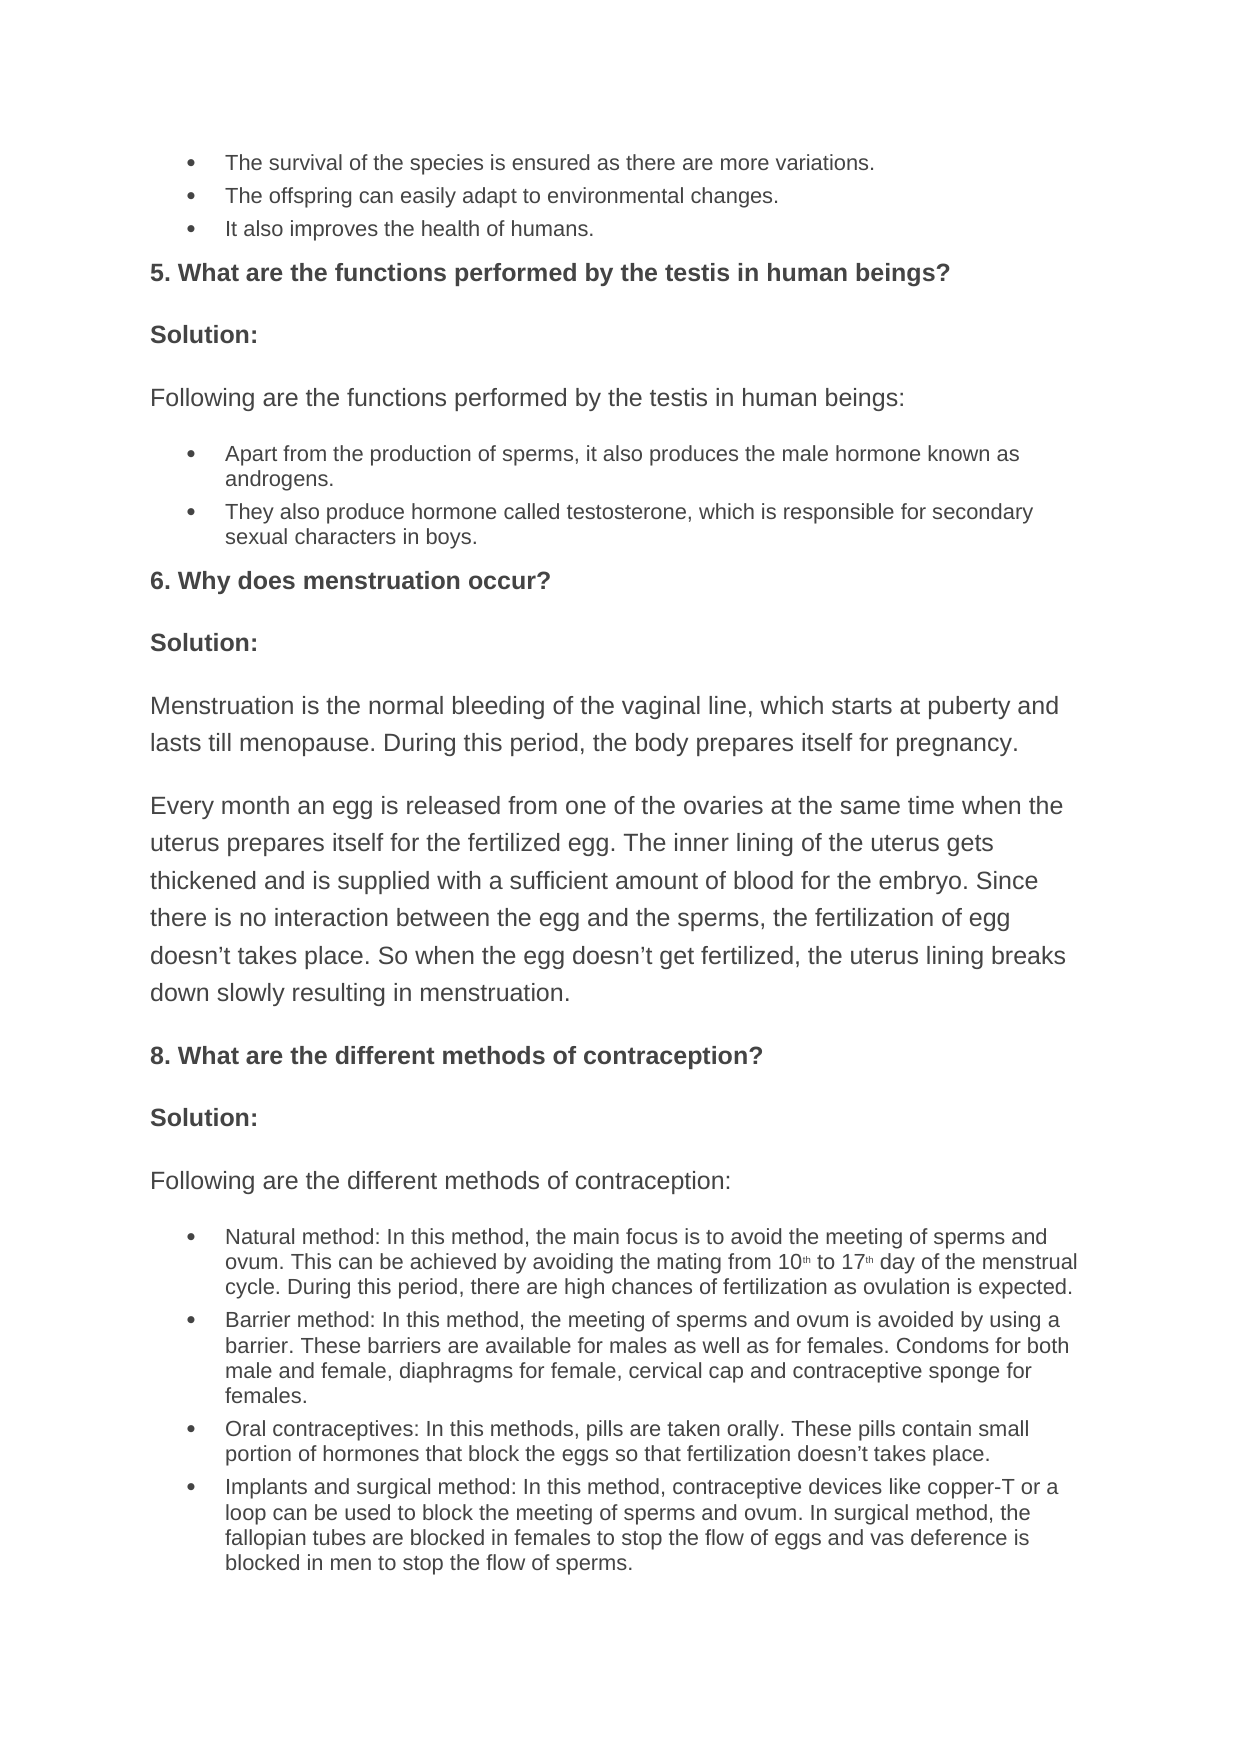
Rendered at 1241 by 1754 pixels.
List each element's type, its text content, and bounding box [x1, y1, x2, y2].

text 6. Why does menstruation occur? [150, 557, 1090, 595]
list The survival of the species is ensured as there are more variations. [187, 150, 1090, 175]
list Barrier method: In this method, the meeting of sperms and ovum is avoided by using a barrier. These barriers are available for males as well as for females. Condoms for both male and female, diaphragms for female, cervical cap and contraceptive sponge for females. [187, 1307, 1090, 1408]
text Solution: [150, 312, 1090, 349]
text 5. What are the functions performed by the testis in human beings? [150, 249, 1090, 287]
text Solution: [150, 620, 1090, 657]
text Following are the different methods of contraception: [150, 1157, 1090, 1195]
list Apart from the production of sperms, it also produces the male hormone known as androgens. [187, 441, 1090, 491]
text 8. What are the different methods of contraception? [150, 1032, 1090, 1070]
text Menstruation is the normal bleeding of the vaginal line, which starts at puberty and lasts till menopause. During this period, the body prepares itself for pregnancy. [150, 682, 1090, 757]
list Implants and surgical method: In this method, contraceptive devices like copper-T or a loop can be used to block the meeting of sperms and ovum. In surgical method, the fallopian tubes are blocked in females to stop the flow of eggs and vas deference is blocked in men to stop the flow of sperms. [187, 1474, 1090, 1575]
list They also produce hormone called testosterone, which is responsible for secondary sexual characters in boys. [187, 499, 1090, 549]
list It also improves the health of humans. [187, 216, 1090, 241]
list The offspring can easily adapt to environmental changes. [187, 183, 1090, 208]
text Following are the functions performed by the testis in human beings: [150, 374, 1090, 412]
text Every month an egg is released from one of the ovaries at the same time when the uterus prepares itself for the fertilized egg. The inner lining of the uterus gets thickened and is supplied with a sufficient amount of blood for the embryo. Since there is no interaction between the egg and the sperms, the fertilization of egg doesn’t takes place. So when the egg doesn’t get fertilized, the uterus lining breaks down slowly resulting in menstruation. [150, 782, 1090, 1007]
list Natural method: In this method, the main focus is to avoid the meeting of sperms and ovum. This can be achieved by avoiding the mating from 10th to 17th day of the menstrual cycle. During this period, there are high chances of fertilization as ovulation is expected. [187, 1224, 1090, 1299]
list Oral contraceptives: In this methods, pills are taken orally. These pills contain small portion of hormones that block the eggs so that fertilization doesn’t takes place. [187, 1416, 1090, 1466]
text Solution: [150, 1095, 1090, 1132]
